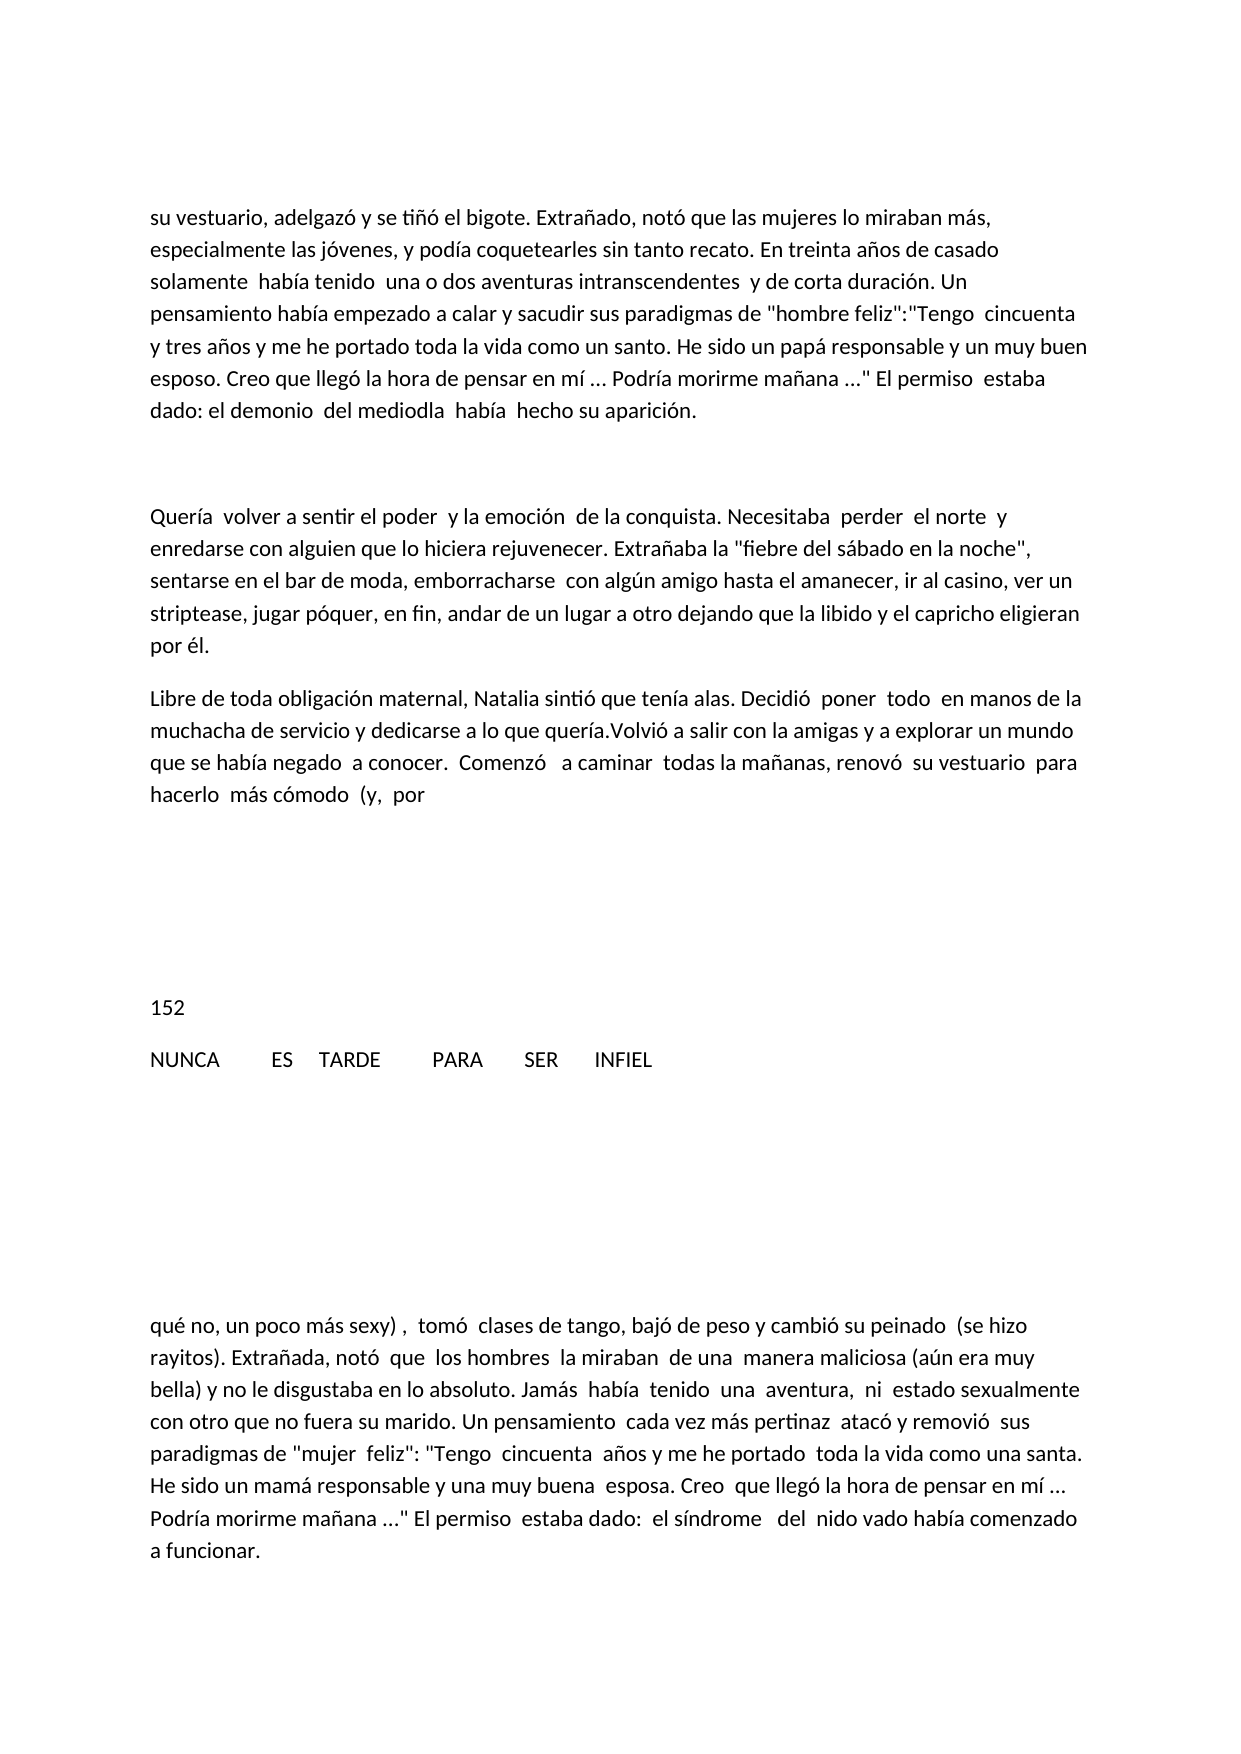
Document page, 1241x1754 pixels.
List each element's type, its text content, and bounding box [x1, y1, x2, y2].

text qué no, un poco más sexy) , tomó clases de tango, bajó de peso y cambió su peinado (se hizo rayitos). Extrañada, notó que los hombres la miraban de una manera maliciosa (aún era muy bella) y no le disgustaba en lo absoluto. Jamás había tenido una aventura, ni estado sexualmente con otro que no fuera su marido. Un pensamiento cada vez más pertinaz atacó y removió sus paradigmas de "mujer feliz": "Tengo cincuenta años y me he portado toda la vida como una santa. He sido un mamá responsable y una muy buena esposa. Creo que llegó la hora de pensar en mí ... Podría morirme mañana ..." El permiso estaba dado: el síndrome del nido vado había comenzado a funcionar. [150, 1311, 1090, 1564]
text su vestuario, adelgazó y se tiñó el bigote. Extrañado, notó que las mujeres lo miraban más, especialmente las jóvenes, y podía coquetearles sin tanto recato. En treinta años de casado solamente había tenido una o dos aventuras intranscendentes y de corta duración. Un pensamiento había empezado a calar y sacudir sus paradigmas de "hombre feliz":"Tengo cincuenta y tres años y me he portado toda la vida como un santo. He sido un papá responsable y un muy buen esposo. Creo que llegó la hora de pensar en mí ... Podría morirme mañana ..." El permiso estaba dado: el demonio del mediodla había hecho su aparición. [150, 203, 1090, 424]
text NUNCA ES TARDE PARA SER INFIEL [150, 1046, 1090, 1074]
text 152 [150, 993, 1090, 1021]
text Quería volver a sentir el poder y la emoción de la conquista. Necesitaba perder el norte y enredarse con alguien que lo hiciera rejuvenecer. Extrañaba la "fiebre del sábado en la noche", sentarse en el bar de moda, emborracharse con algún amigo hasta el amanecer, ir al casino, ver un striptease, jugar póquer, en fin, andar de un lugar a otro dejando que la libido y el capricho eligieran por él. [150, 502, 1090, 659]
text Libre de toda obligación maternal, Natalia sintió que tenía alas. Decidió poner todo en manos de la muchacha de servicio y dedicarse a lo que quería.Volvió a salir con la amigas y a explorar un mundo que se había negado a conocer. Comenzó a caminar todas la mañanas, renovó su vestuario para hacerlo más cómodo (y, por [150, 684, 1090, 808]
